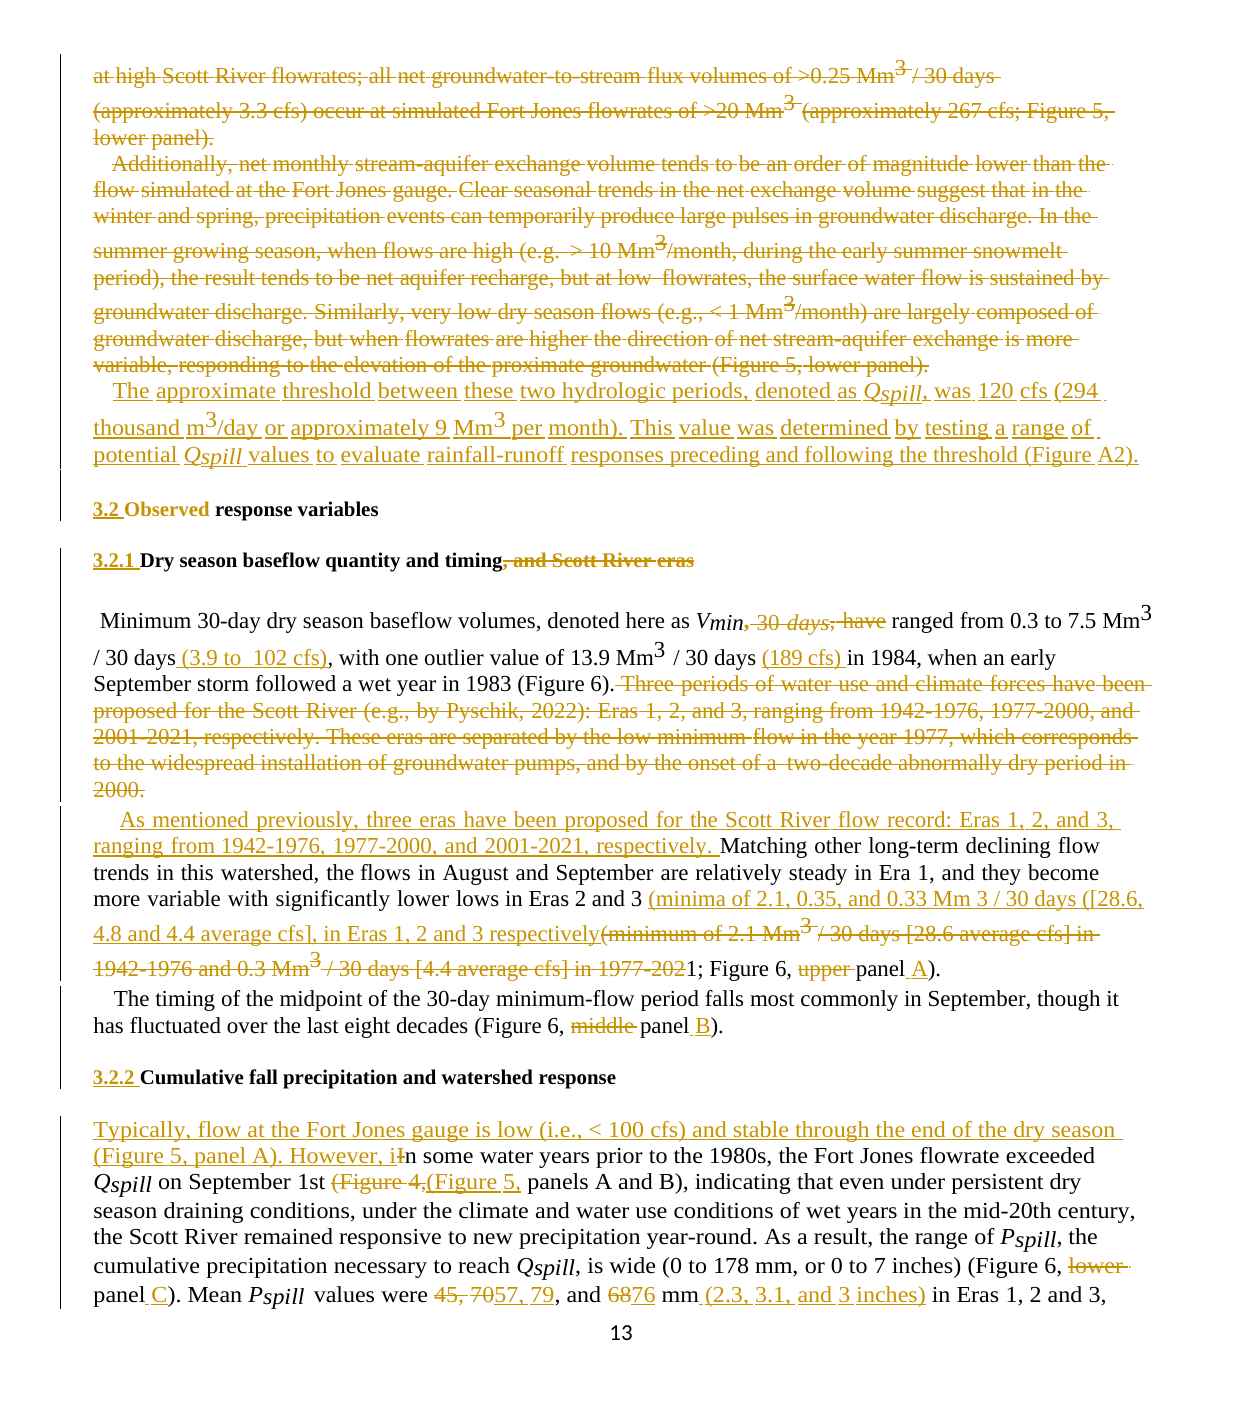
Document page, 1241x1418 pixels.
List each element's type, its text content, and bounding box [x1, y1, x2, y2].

subtitle Cumulative fall precipitation and watershed response [93, 1065, 1165, 1089]
subtitle Dry season baseflow quantity and timing [93, 547, 1165, 572]
text Matching other long-term declining flow trends in this watershed, the flows in August and September are relatively steady in Era 1, and they become more variable with significantly lower lows in Eras 2 and 3 1; Figure 6, panel). [93, 806, 1147, 981]
text The timing of the midpoint of the 30-day minimum-flow period falls most commonly in September, though it has fluctuated over the last eight decades (Figure 6, panel). [93, 986, 1151, 1038]
subtitle Observed response variables [93, 497, 1165, 521]
text Minimum 30-day dry season baseflow volumes, denoted here as Vmin, ranged from 0.3 to 7.5 Mm3 / 30 days, with one outlier value of 13.9 Mm3 / 30 days in 1984, when an early September storm followed a wet year in 1983 (Figure 6). [93, 599, 1154, 802]
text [93, 1116, 1151, 1309]
